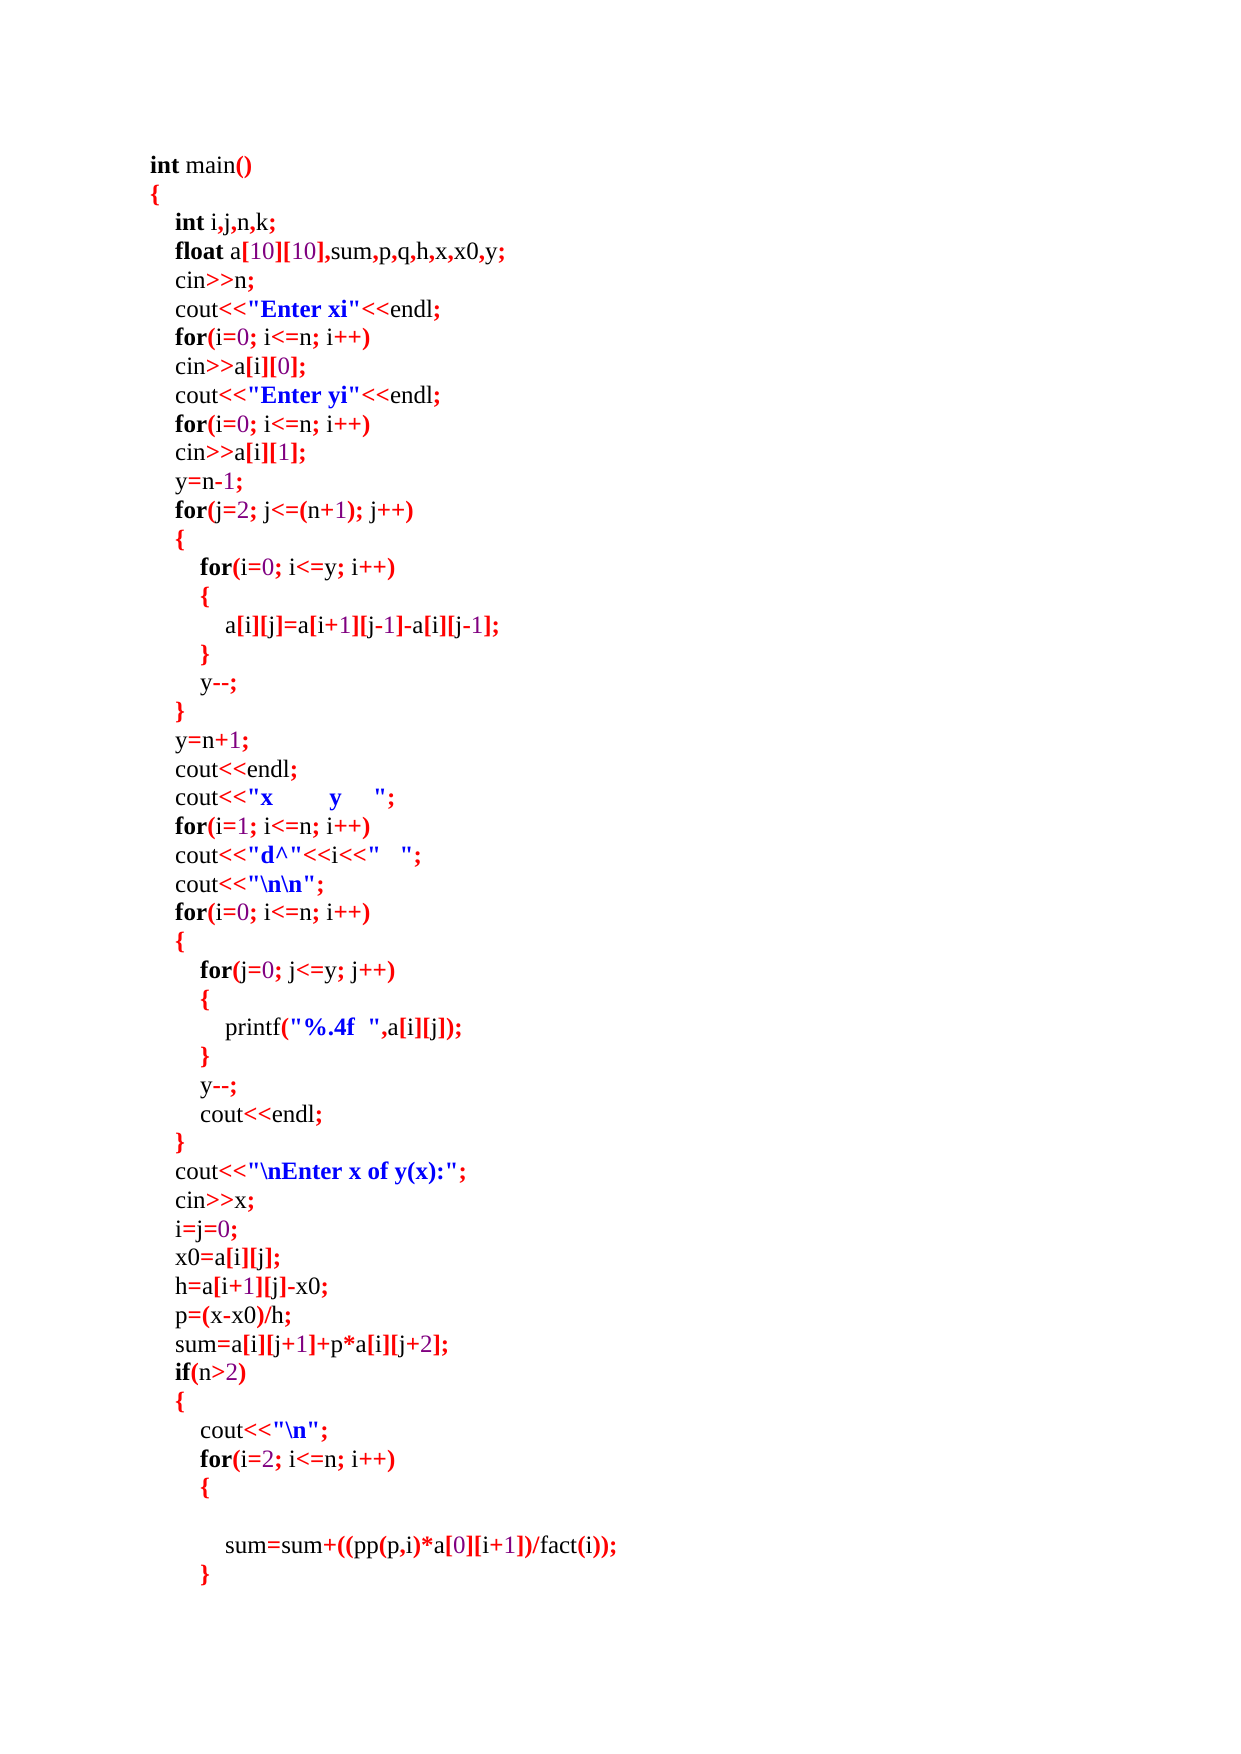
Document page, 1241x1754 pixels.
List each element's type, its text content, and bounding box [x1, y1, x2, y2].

text h=a[i+1][j]-x0; [150, 1271, 1090, 1300]
text } [150, 1127, 1090, 1156]
text cout<<"\n"; [150, 1415, 1090, 1444]
text cout<<"\n\n"; [150, 869, 1090, 897]
text } [150, 696, 1090, 725]
text x0=a[i][j]; [150, 1242, 1090, 1271]
text if(n>2) [150, 1357, 1090, 1386]
text for(i=0; i<=n; i++) [150, 897, 1090, 926]
text int main() [150, 150, 1090, 179]
text printf("%.4f ",a[i][j]); [150, 1012, 1090, 1041]
text cin>>x; [150, 1185, 1090, 1214]
text { [150, 524, 1090, 552]
text for(i=0; i<=y; i++) [150, 552, 1090, 581]
text for(i=0; i<=n; i++) [150, 322, 1090, 351]
text for(i=1; i<=n; i++) [150, 811, 1090, 840]
text sum=a[i][j+1]+p*a[i][j+2]; [150, 1329, 1090, 1357]
text i=j=0; [150, 1214, 1090, 1242]
text cout<<endl; [150, 754, 1090, 782]
text { [150, 1386, 1090, 1415]
text for(i=0; i<=n; i++) [150, 409, 1090, 437]
text cin>>a[i][1]; [150, 437, 1090, 466]
text for(j=2; j<=(n+1); j++) [150, 495, 1090, 524]
text { [150, 179, 1090, 207]
text cout<<"d^"<<i<<" "; [150, 840, 1090, 869]
text } [150, 1559, 1090, 1587]
text sum=sum+((pp(p,i)*a[0][i+1])/fact(i)); [150, 1530, 1090, 1559]
text cin>>n; [150, 265, 1090, 294]
text y--; [150, 1070, 1090, 1099]
text { [150, 1472, 1090, 1501]
text y--; [150, 667, 1090, 696]
text int i,j,n,k; [150, 207, 1090, 236]
text { [150, 984, 1090, 1012]
text cout<<endl; [150, 1099, 1090, 1127]
text cout<<"Enter yi"<<endl; [150, 380, 1090, 409]
text } [150, 639, 1090, 667]
text cout<<"Enter xi"<<endl; [150, 294, 1090, 322]
text { [150, 581, 1090, 610]
text for(j=0; j<=y; j++) [150, 955, 1090, 984]
text { [150, 926, 1090, 955]
text } [150, 1041, 1090, 1070]
text cout<<"\nEnter x of y(x):"; [150, 1156, 1090, 1185]
text y=n-1; [150, 466, 1090, 495]
text cout<<"x y "; [150, 782, 1090, 811]
text p=(x-x0)/h; [150, 1300, 1090, 1329]
text float a[10][10],sum,p,q,h,x,x0,y; [150, 236, 1090, 265]
text cin>>a[i][0]; [150, 351, 1090, 380]
text y=n+1; [150, 725, 1090, 754]
text for(i=2; i<=n; i++) [150, 1444, 1090, 1472]
text a[i][j]=a[i+1][j-1]-a[i][j-1]; [150, 610, 1090, 639]
